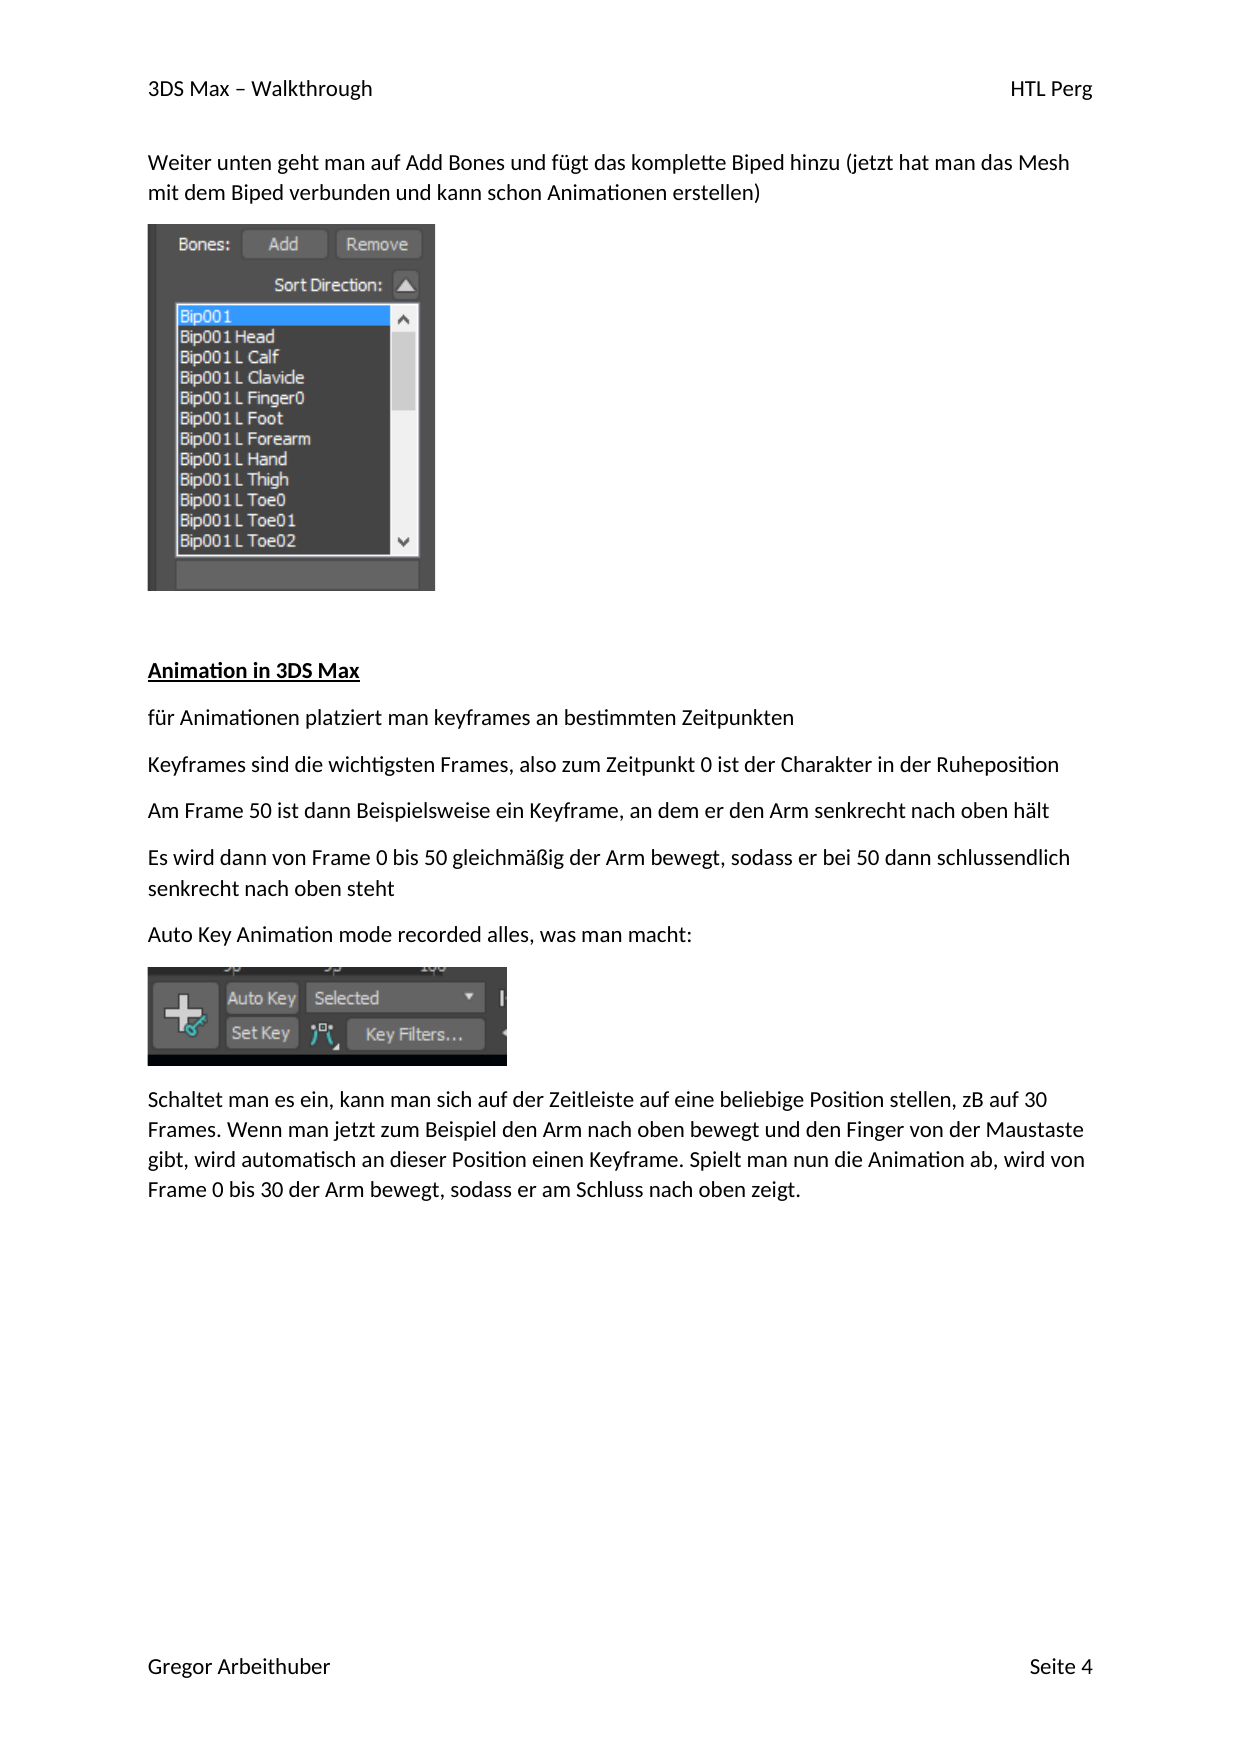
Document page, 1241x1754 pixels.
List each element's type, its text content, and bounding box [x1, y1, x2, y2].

text Es wird dann von Frame 0 bis 50 gleichmäßig der Arm bewegt, sodass er bei 50 dann schlussendlich senkrecht nach oben steht [148, 843, 1093, 902]
text Animation in 3DS Max [148, 656, 1093, 684]
text Keyframes sind die wichtigsten Frames, also zum Zeitpunkt 0 ist der Charakter in der Ruheposition [148, 750, 1093, 778]
text Weiter unten geht man auf Add Bones und fügt das komplette Biped hinzu (jetzt hat man das Mesh mit dem Biped verbunden und kann schon Animationen erstellen) [148, 148, 1093, 206]
text Auto Key Animation mode recorded alles, was man macht: [148, 921, 1093, 949]
picture [147, 224, 436, 591]
text für Animationen platziert man keyframes an bestimmten Zeitpunkten [148, 703, 1093, 731]
text Am Frame 50 ist dann Beispielsweise ein Keyframe, an dem er den Arm senkrecht nach oben hält [148, 797, 1093, 825]
picture [147, 967, 507, 1066]
text Schaltet man es ein, kann man sich auf der Zeitleiste auf eine beliebige Position stellen, zB auf 30 Frames. Wenn man jetzt zum Beispiel den Arm nach oben bewegt und den Finger von der Maustaste gibt, wird automatisch an dieser Position einen Keyframe. Spielt man nun die Animation ab, wird von Frame 0 bis 30 der Arm bewegt, sodass er am Schluss nach oben zeigt. [148, 1085, 1093, 1203]
